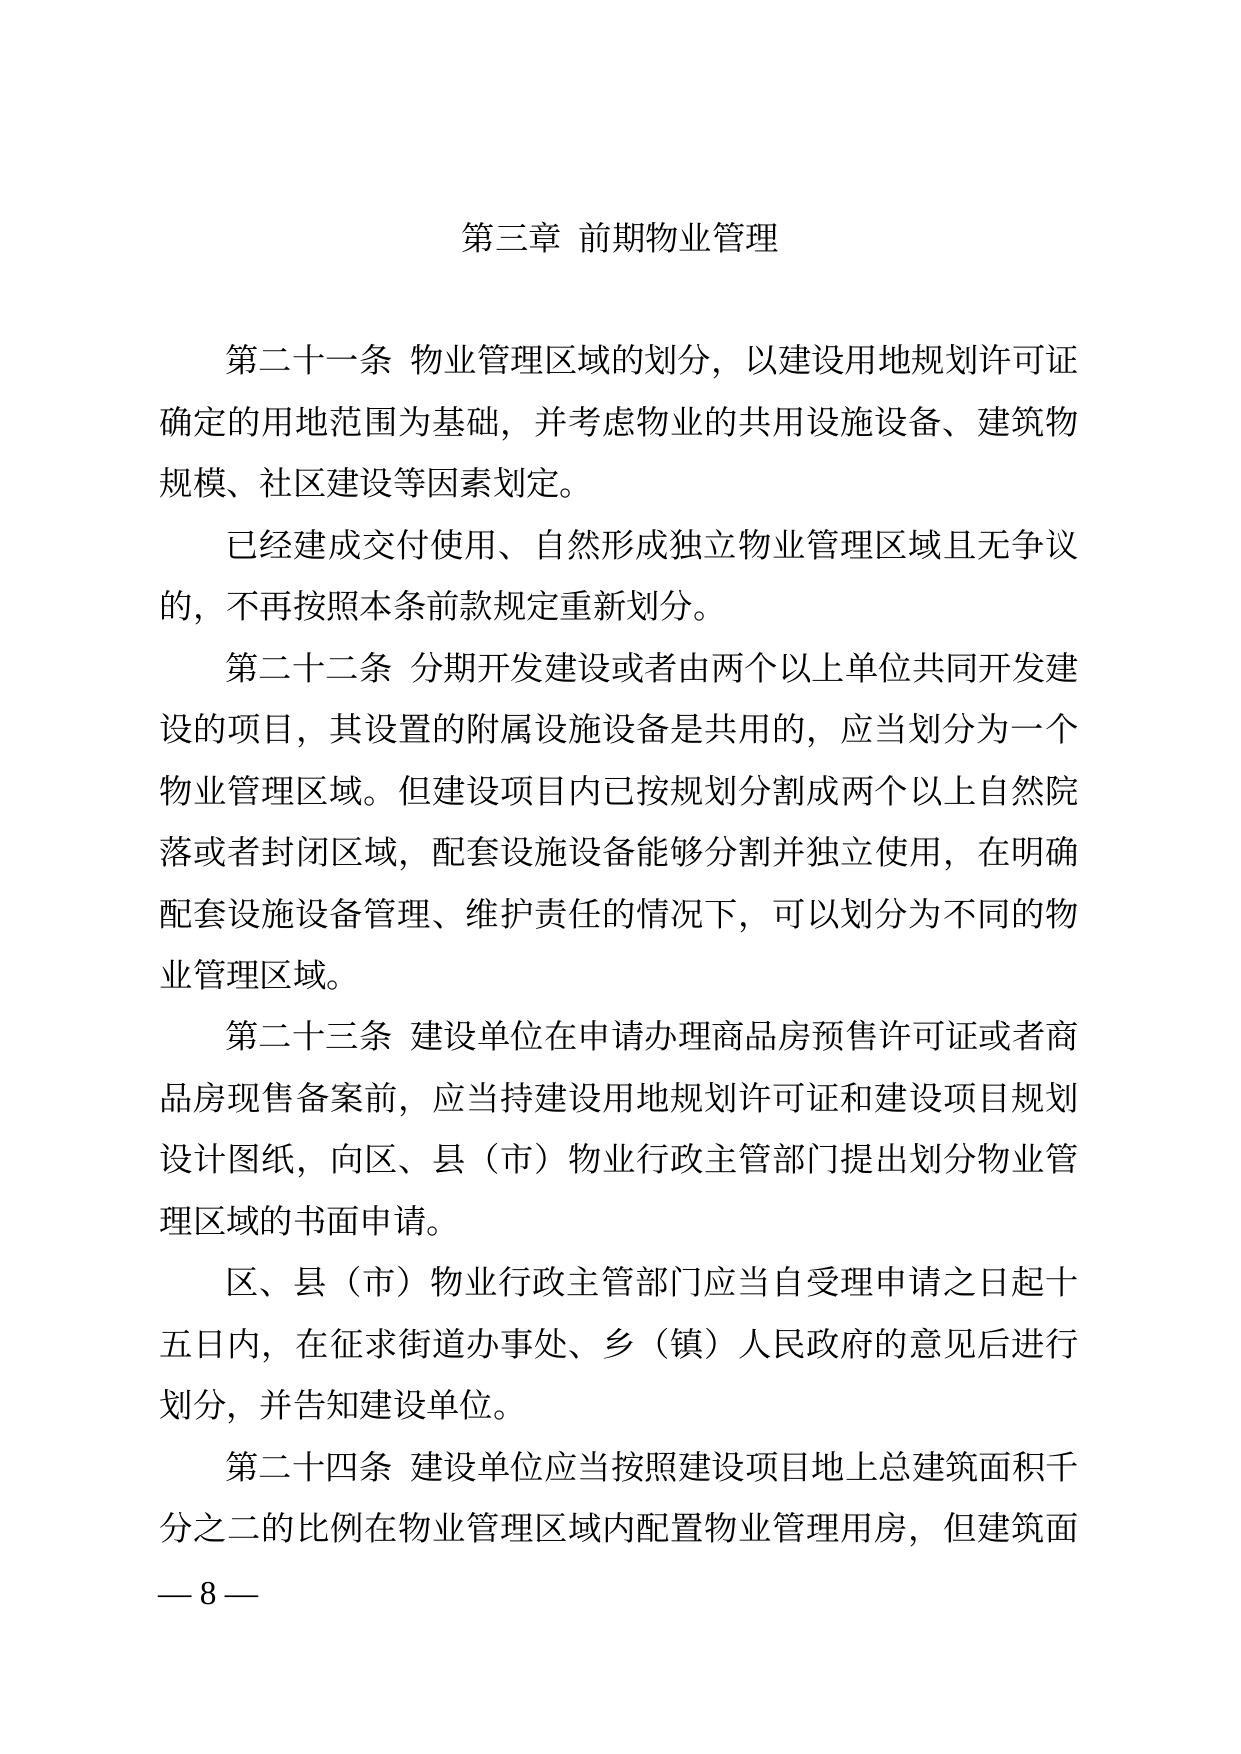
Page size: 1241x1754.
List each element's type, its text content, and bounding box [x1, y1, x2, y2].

text 第二十一条 物业管理区域的划分，以建设用地规划许可证确定的用地范围为基础，并考虑物业的共用设施设备、建筑物规模、社区建设等因素划定。 [159, 324, 1081, 508]
text 已经建成交付使用、自然形成独立物业管理区域且无争议的，不再按照本条前款规定重新划分。 [159, 508, 1081, 631]
text 第二十三条 建设单位在申请办理商品房预售许可证或者商品房现售备案前，应当持建设用地规划许可证和建设项目规划设计图纸，向区、县（市）物业行政主管部门提出划分物业管理区域的书面申请。 [159, 1000, 1081, 1246]
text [159, 1430, 1081, 1553]
text 第二十二条 分期开发建设或者由两个以上单位共同开发建设的项目，其设置的附属设施设备是共用的，应当划分为一个物业管理区域。但建设项目内已按规划分割成两个以上自然院落或者封闭区域，配套设施设备能够分割并独立使用，在明确配套设施设备管理、维护责任的情况下，可以划分为不同的物业管理区域。 [159, 631, 1081, 1000]
text 第三章 前期物业管理 [159, 201, 1081, 262]
text 区、县（市）物业行政主管部门应当自受理申请之日起十五日内，在征求街道办事处、乡（镇）人民政府的意见后进行划分，并告知建设单位。 [159, 1246, 1081, 1430]
